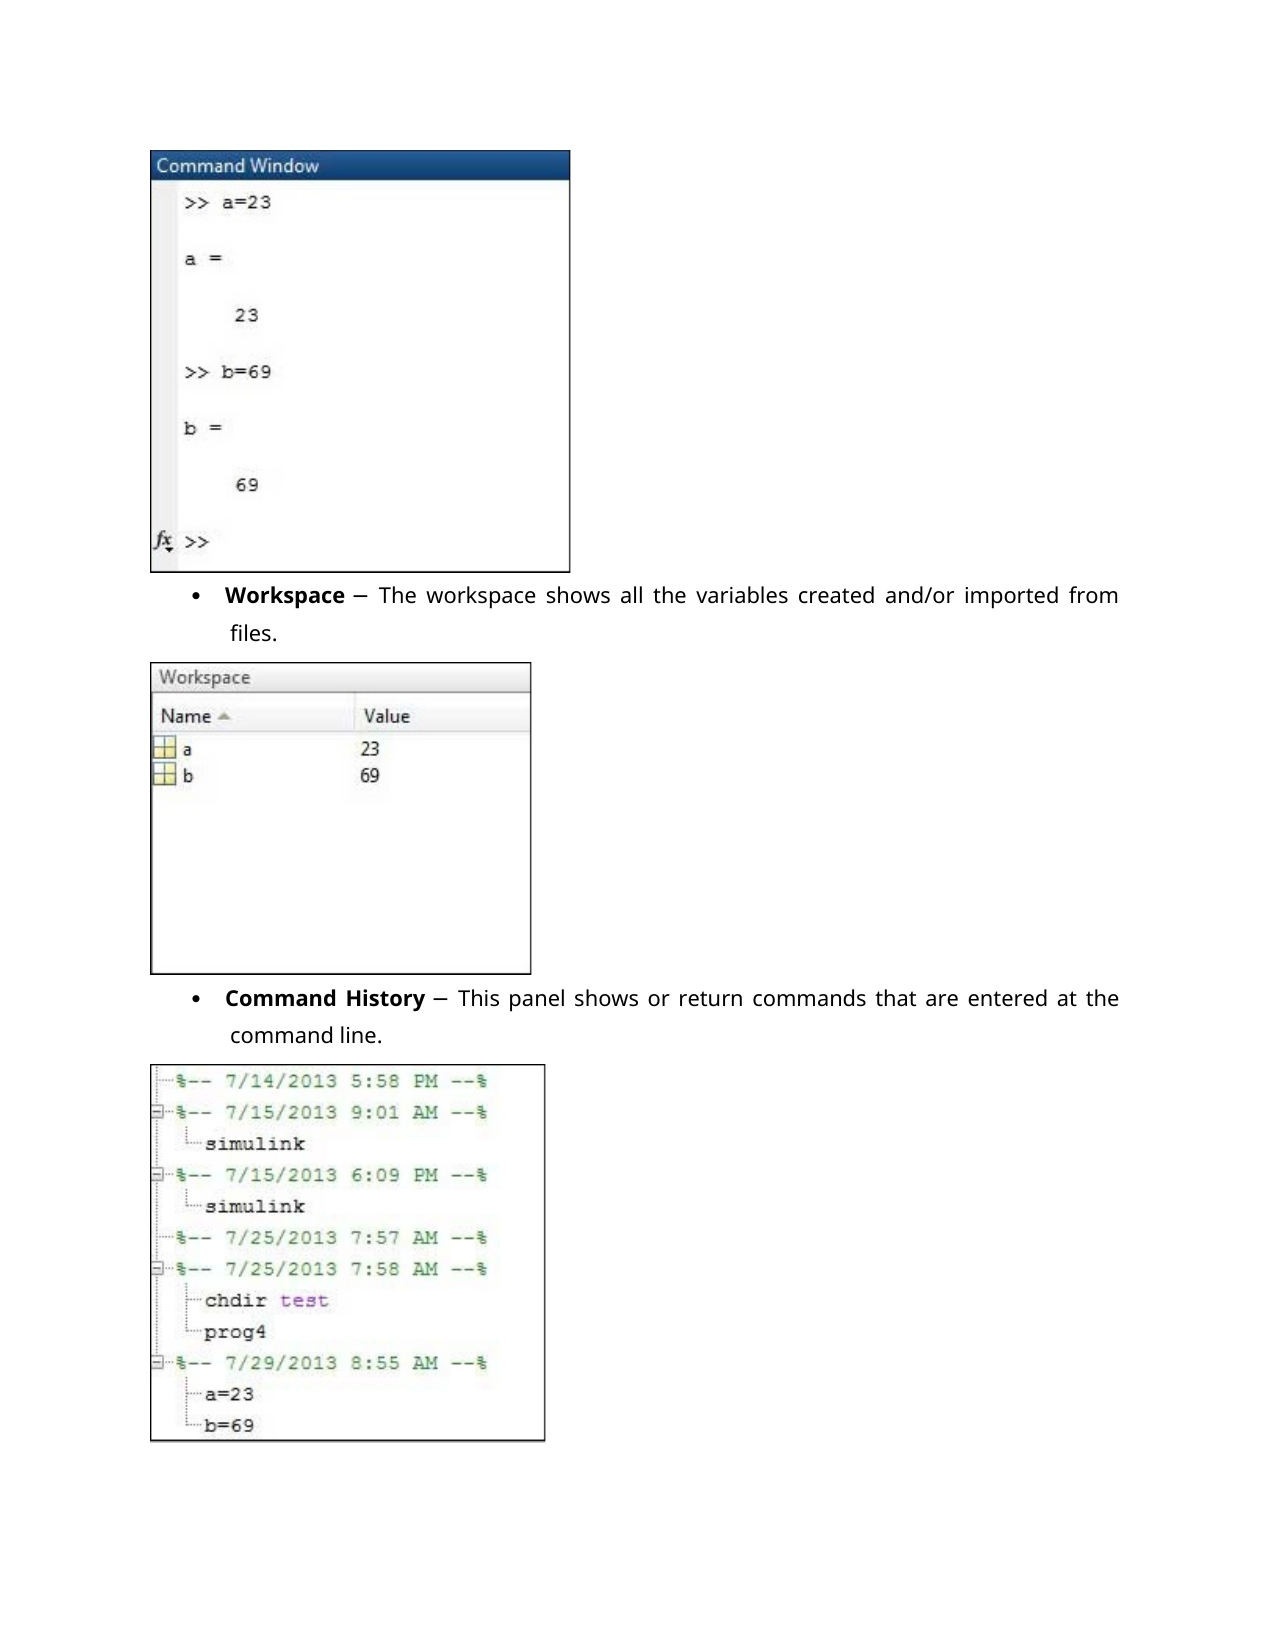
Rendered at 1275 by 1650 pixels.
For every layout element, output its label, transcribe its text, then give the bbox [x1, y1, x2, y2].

list Workspace − The workspace shows all the variables created and/or imported from files. [192, 572, 1120, 647]
picture [150, 150, 571, 573]
picture [150, 662, 532, 975]
list Command History − This panel shows or return commands that are entered at the command line. [192, 975, 1120, 1050]
picture [150, 1064, 546, 1443]
